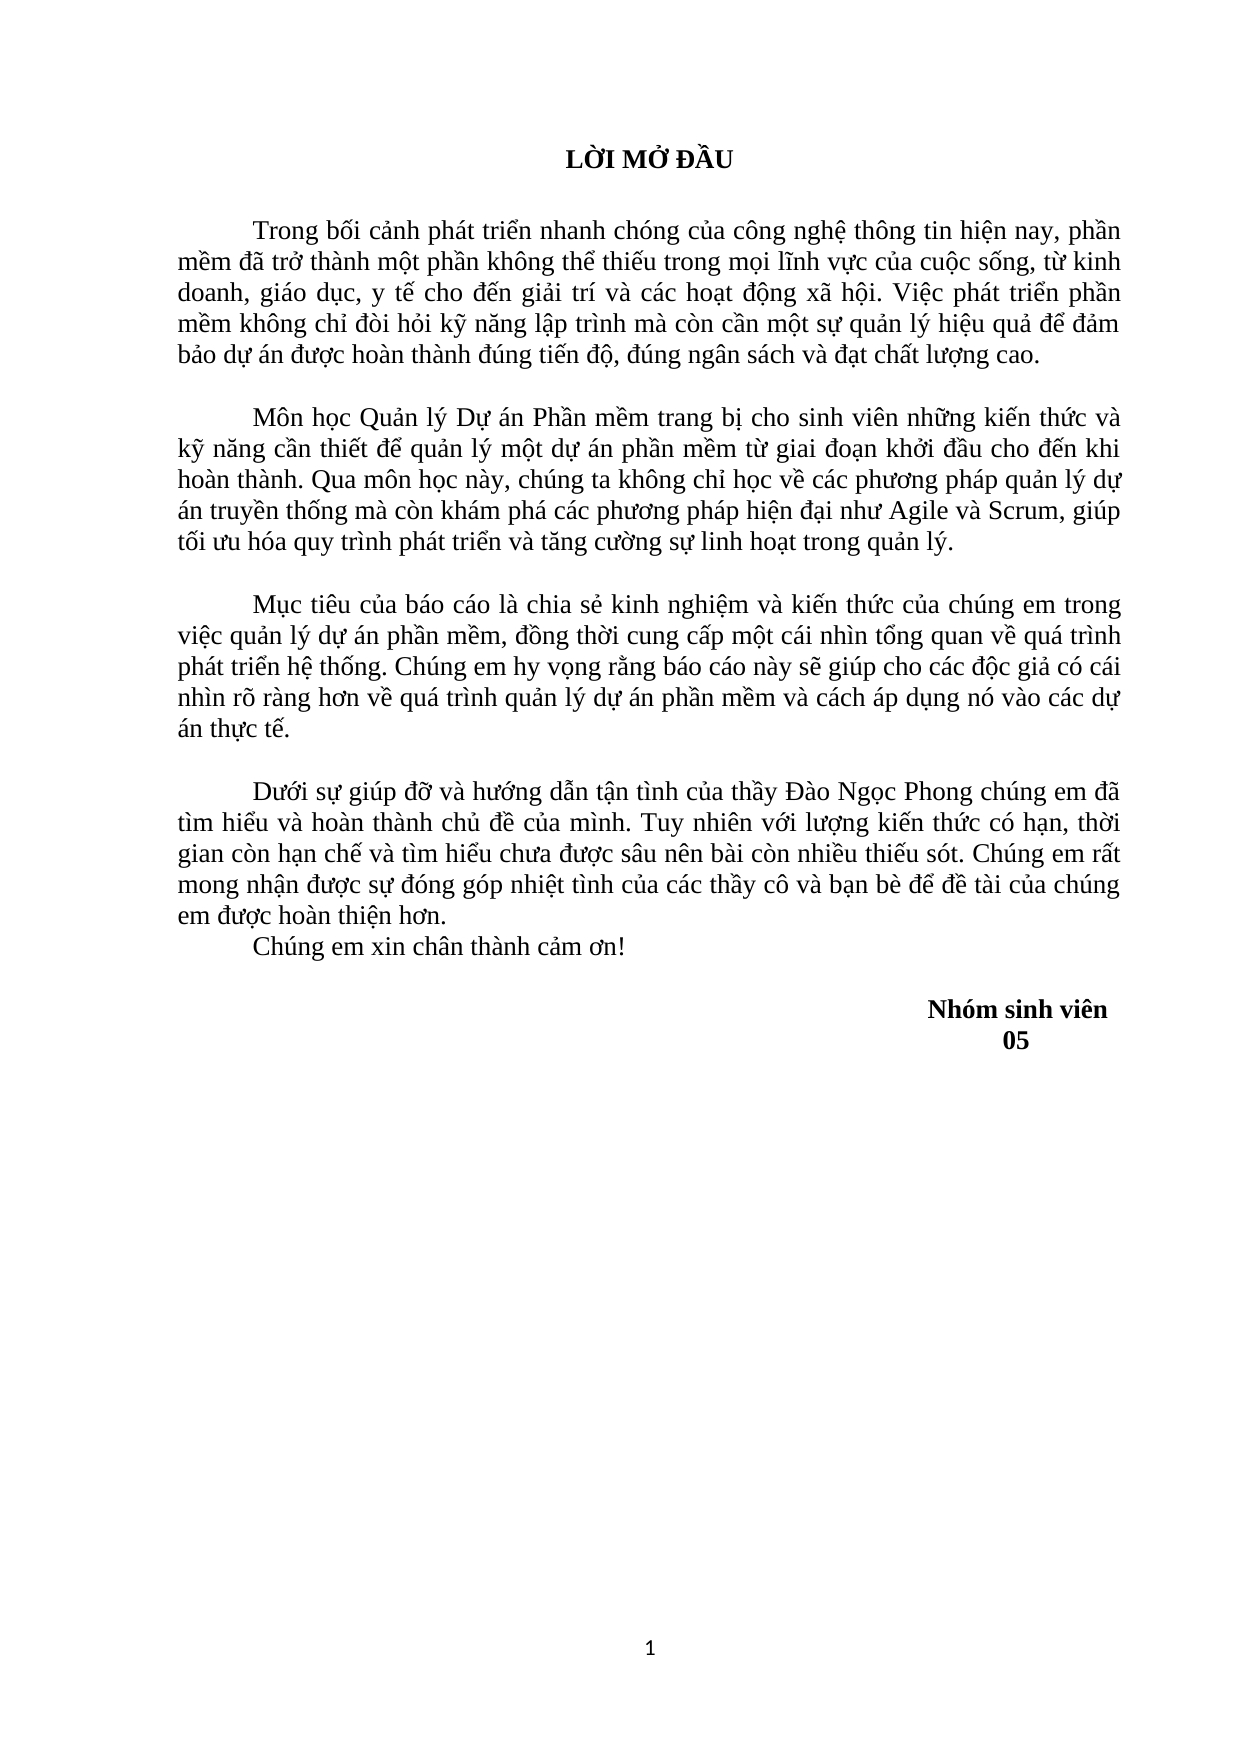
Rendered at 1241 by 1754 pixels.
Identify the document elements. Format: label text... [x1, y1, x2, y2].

subtitle LỜI MỞ ĐẦU [177, 143, 1122, 174]
text Nhóm sinh viên [177, 993, 1122, 1024]
text Trong bối cảnh phát triển nhanh chóng của công nghệ thông tin hiện nay, phần mềm đã trở thành một phần không thể thiếu trong mọi lĩnh vực của cuộc sống, từ kinh doanh, giáo dục, y tế cho đến giải trí và các hoạt động xã hội. Việc phát triển phần mềm không chỉ đòi hỏi kỹ năng lập trình mà còn cần một sự quản lý hiệu quả để đảm bảo dự án được hoàn thành đúng tiến độ, đúng ngân sách và đạt chất lượng cao. [177, 214, 1122, 370]
text Mục tiêu của báo cáo là chia sẻ kinh nghiệm và kiến thức của chúng em trong việc quản lý dự án phần mềm, đồng thời cung cấp một cái nhìn tổng quan về quá trình phát triển hệ thống. Chúng em hy vọng rằng báo cáo này sẽ giúp cho các độc giả có cái nhìn rõ ràng hơn về quá trình quản lý dự án phần mềm và cách áp dụng nó vào các dự án thực tế. [177, 588, 1122, 743]
text Môn học Quản lý Dự án Phần mềm trang bị cho sinh viên những kiến thức và kỹ năng cần thiết để quản lý một dự án phần mềm từ giai đoạn khởi đầu cho đến khi hoàn thành. Qua môn học này, chúng ta không chỉ học về các phương pháp quản lý dự án truyền thống mà còn khám phá các phương pháp hiện đại như Agile và Scrum, giúp tối ưu hóa quy trình phát triển và tăng cường sự linh hoạt trong quản lý. [177, 401, 1122, 557]
text Chúng em xin chân thành cảm ơn! [177, 930, 1122, 962]
text Dưới sự giúp đỡ và hướng dẫn tận tình của thầy Đào Ngọc Phong chúng em đã tìm hiểu và hoàn thành chủ đề của mình. Tuy nhiên với lượng kiến thức có hạn, thời gian còn hạn chế và tìm hiểu chưa được sâu nên bài còn nhiều thiếu sót. Chúng em rất mong nhận được sự đóng góp nhiệt tình của các thầy cô và bạn bè để đề tài của chúng em được hoàn thiện hơn. [177, 775, 1122, 930]
text 05 [177, 1024, 1122, 1055]
